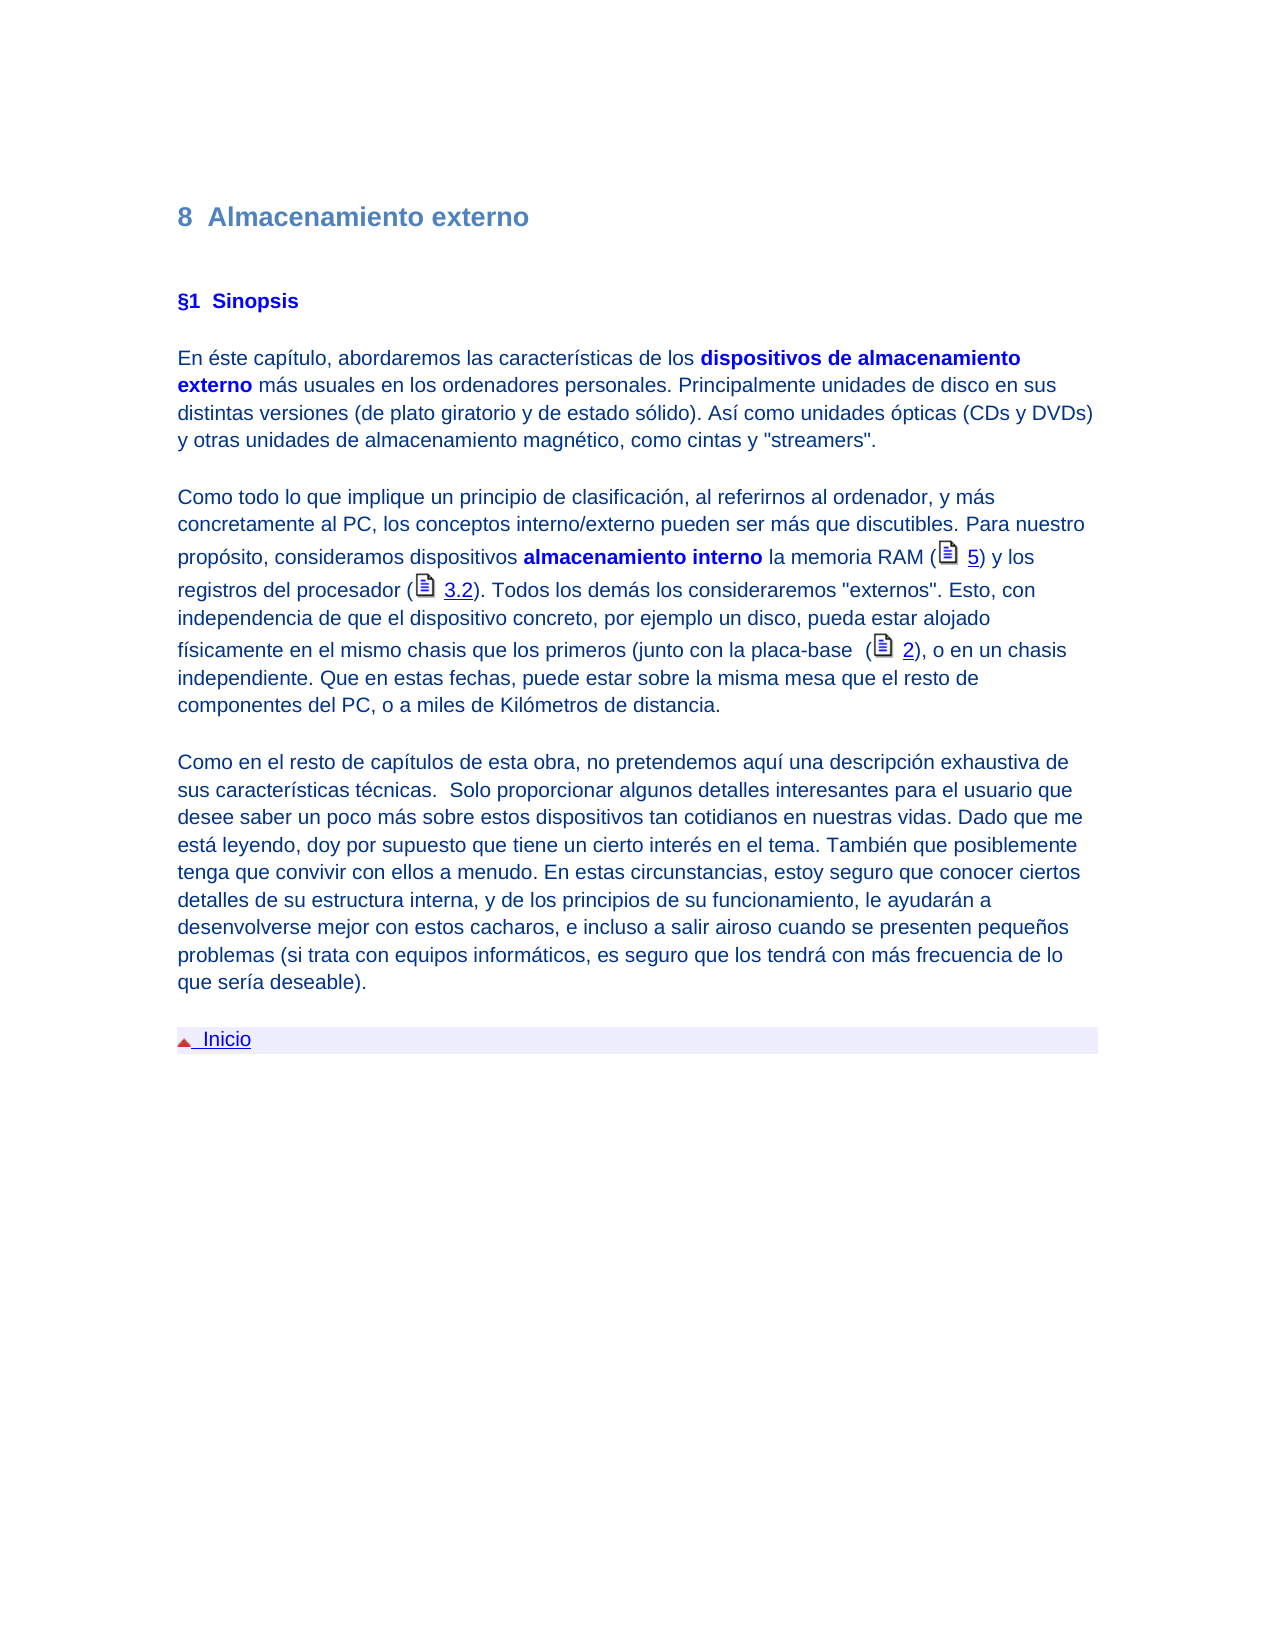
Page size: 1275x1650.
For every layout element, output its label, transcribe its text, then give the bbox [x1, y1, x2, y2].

subtitle 8 Almacenamiento externo [177, 201, 1098, 232]
text Como en el resto de capítulos de esta obra, no pretendemos aquí una descripción exhaustiva de sus características técnicas. Solo proporcionar algunos detalles interesantes para el usuario que desee saber un poco más sobre estos dispositivos tan cotidianos en nuestras vidas. Dado que me está leyendo, doy por supuesto que tiene un cierto interés en el tema. También que posiblemente tenga que convivir con ellos a menudo. En estas circunstancias, estoy seguro que conocer ciertos detalles de su estructura interna, y de los principios de su funcionamiento, le ayudarán a desenvolverse mejor con estos cacharos, e incluso a salir airoso cuando se presenten pequeños problemas (si trata con equipos informáticos, es seguro que los tendrá con más frecuencia de lo que sería deseable). [177, 750, 1098, 994]
subtitle §1 Sinopsis [177, 289, 1098, 313]
picture [871, 632, 897, 658]
picture [177, 1038, 192, 1047]
text Inicio [177, 1027, 1098, 1054]
picture [413, 572, 439, 598]
picture [936, 539, 962, 565]
text En éste capítulo, abordaremos las características de los dispositivos de almacenamiento externo más usuales en los ordenadores personales. Principalmente unidades de disco en sus distintas versiones (de plato giratorio y de estado sólido). Así como unidades ópticas (CDs y DVDs) y otras unidades de almacenamiento magnético, como cintas y "streamers". [177, 345, 1098, 452]
text Como todo lo que implique un principio de clasificación, al referirnos al ordenador, y más concretamente al PC, los conceptos interno/externo pueden ser más que discutibles. Para nuestro propósito, consideramos dispositivos almacenamiento interno la memoria RAM ( 5) y los registros del procesador ( 3.2). Todos los demás los consideraremos "externos". Esto, con independencia de que el dispositivo concreto, por ejemplo un disco, pueda estar alojado físicamente en el mismo chasis que los primeros (junto con la placa-base ( 2), o en un chasis independiente. Que en estas fechas, puede estar sobre la misma mesa que el resto de componentes del PC, o a miles de Kilómetros de distancia. [177, 484, 1098, 717]
